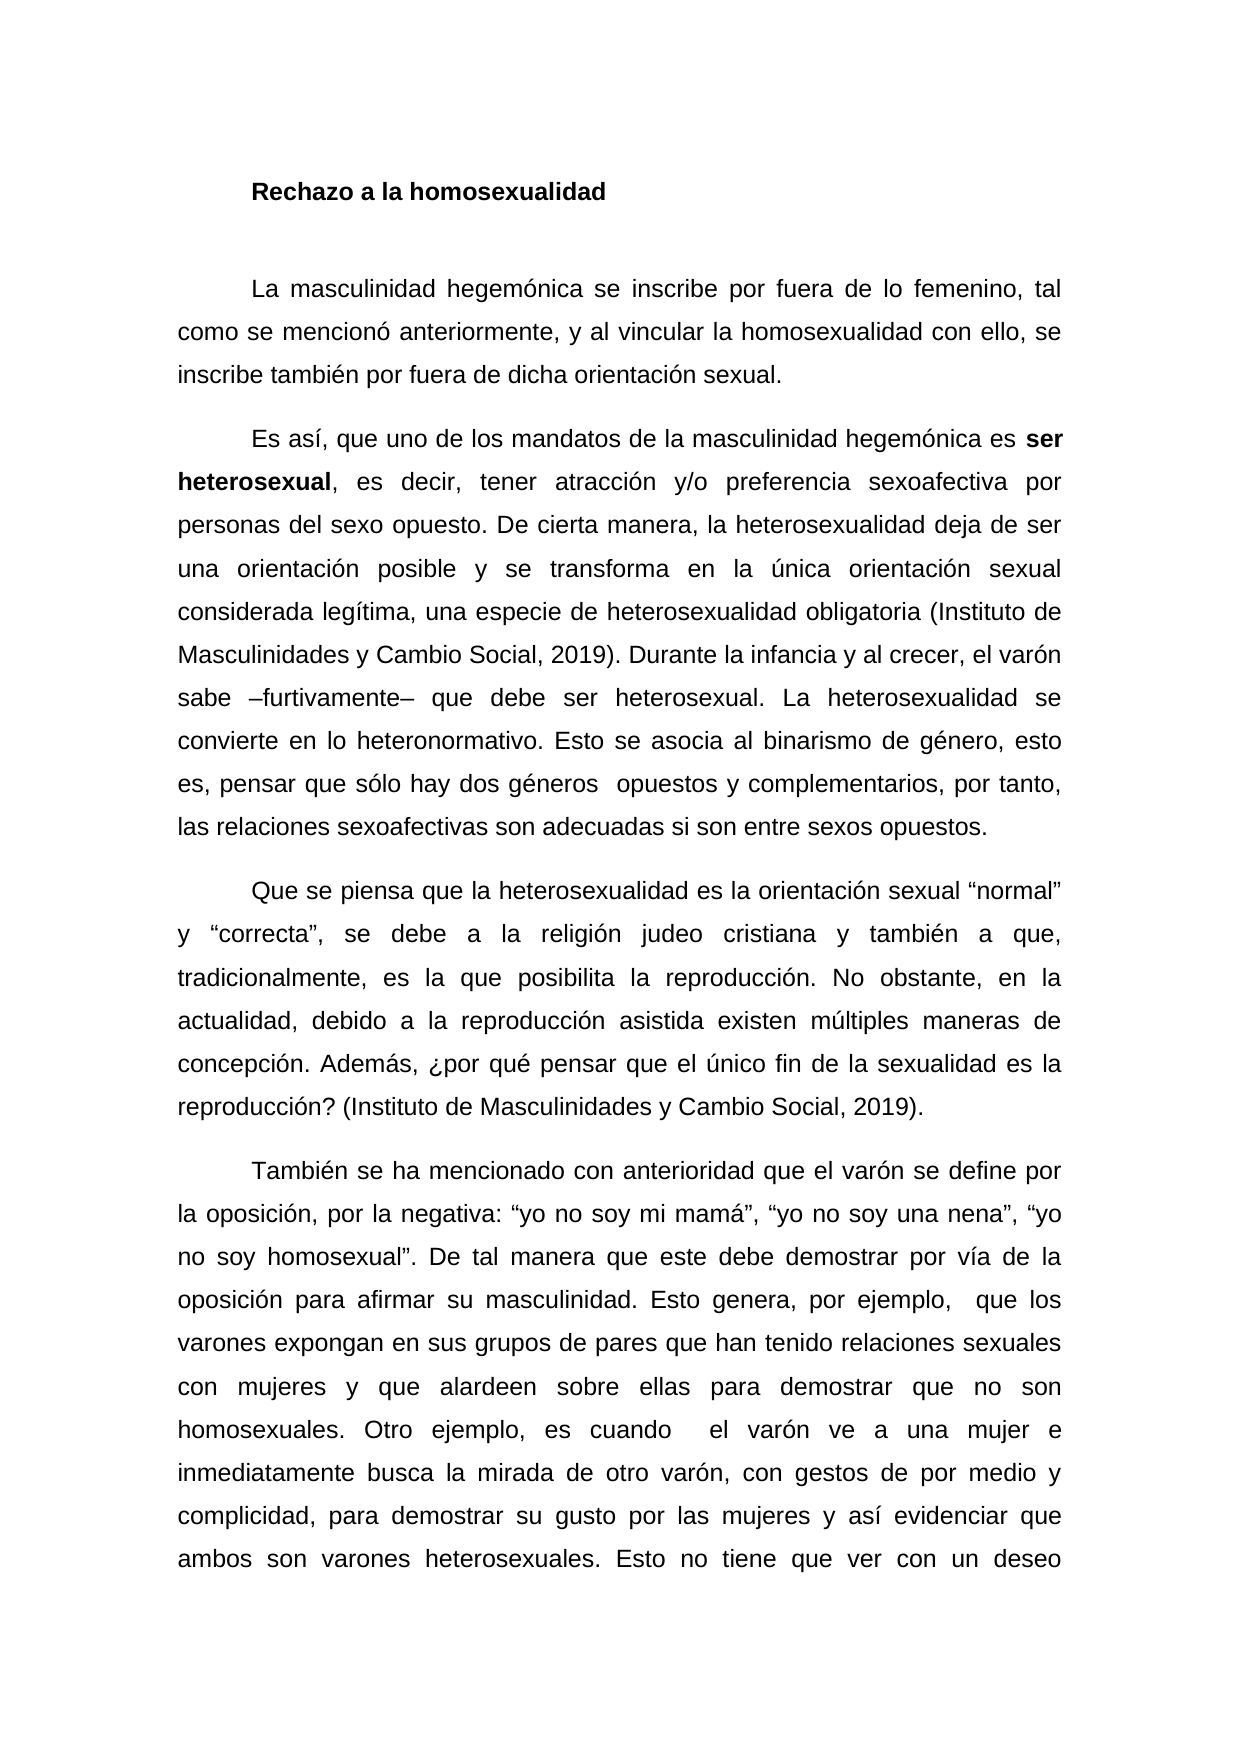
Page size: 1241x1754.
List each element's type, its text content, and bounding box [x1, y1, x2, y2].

text Rechazo a la homosexualidad [177, 177, 1063, 206]
text La masculinidad hegemónica se inscribe por fuera de lo femenino, tal como se mencionó anteriormente, y al vincular la homosexualidad con ello, se inscribe también por fuera de dicha orientación sexual. [177, 274, 1063, 389]
text Es así, que uno de los mandatos de la masculinidad hegemónica es ser heterosexual, es decir, tener atracción y/o preferencia sexoafectiva por personas del sexo opuesto. De cierta manera, la heterosexualidad deja de ser una orientación posible y se transforma en la única orientación sexual considerada legítima, una especie de heterosexualidad obligatoria (Instituto de Masculinidades y Cambio Social, 2019). Durante la infancia y al crecer, el varón sabe –furtivamente– que debe ser heterosexual. La heterosexualidad se convierte en lo heteronormativo. Esto se asocia al binarismo de género, esto es, pensar que sólo hay dos géneros opuestos y complementarios, por tanto, las relaciones sexoafectivas son adecuadas si son entre sexos opuestos. [177, 424, 1063, 841]
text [177, 1156, 1063, 1573]
text Que se piensa que la heterosexualidad es la orientación sexual “normal” y “correcta”, se debe a la religión judeo cristiana y también a que, tradicionalmente, es la que posibilita la reproducción. No obstante, en la actualidad, debido a la reproducción asistida existen múltiples maneras de concepción. Además, ¿por qué pensar que el único fin de la sexualidad es la reproducción? (Instituto de Masculinidades y Cambio Social, 2019). [177, 876, 1063, 1121]
